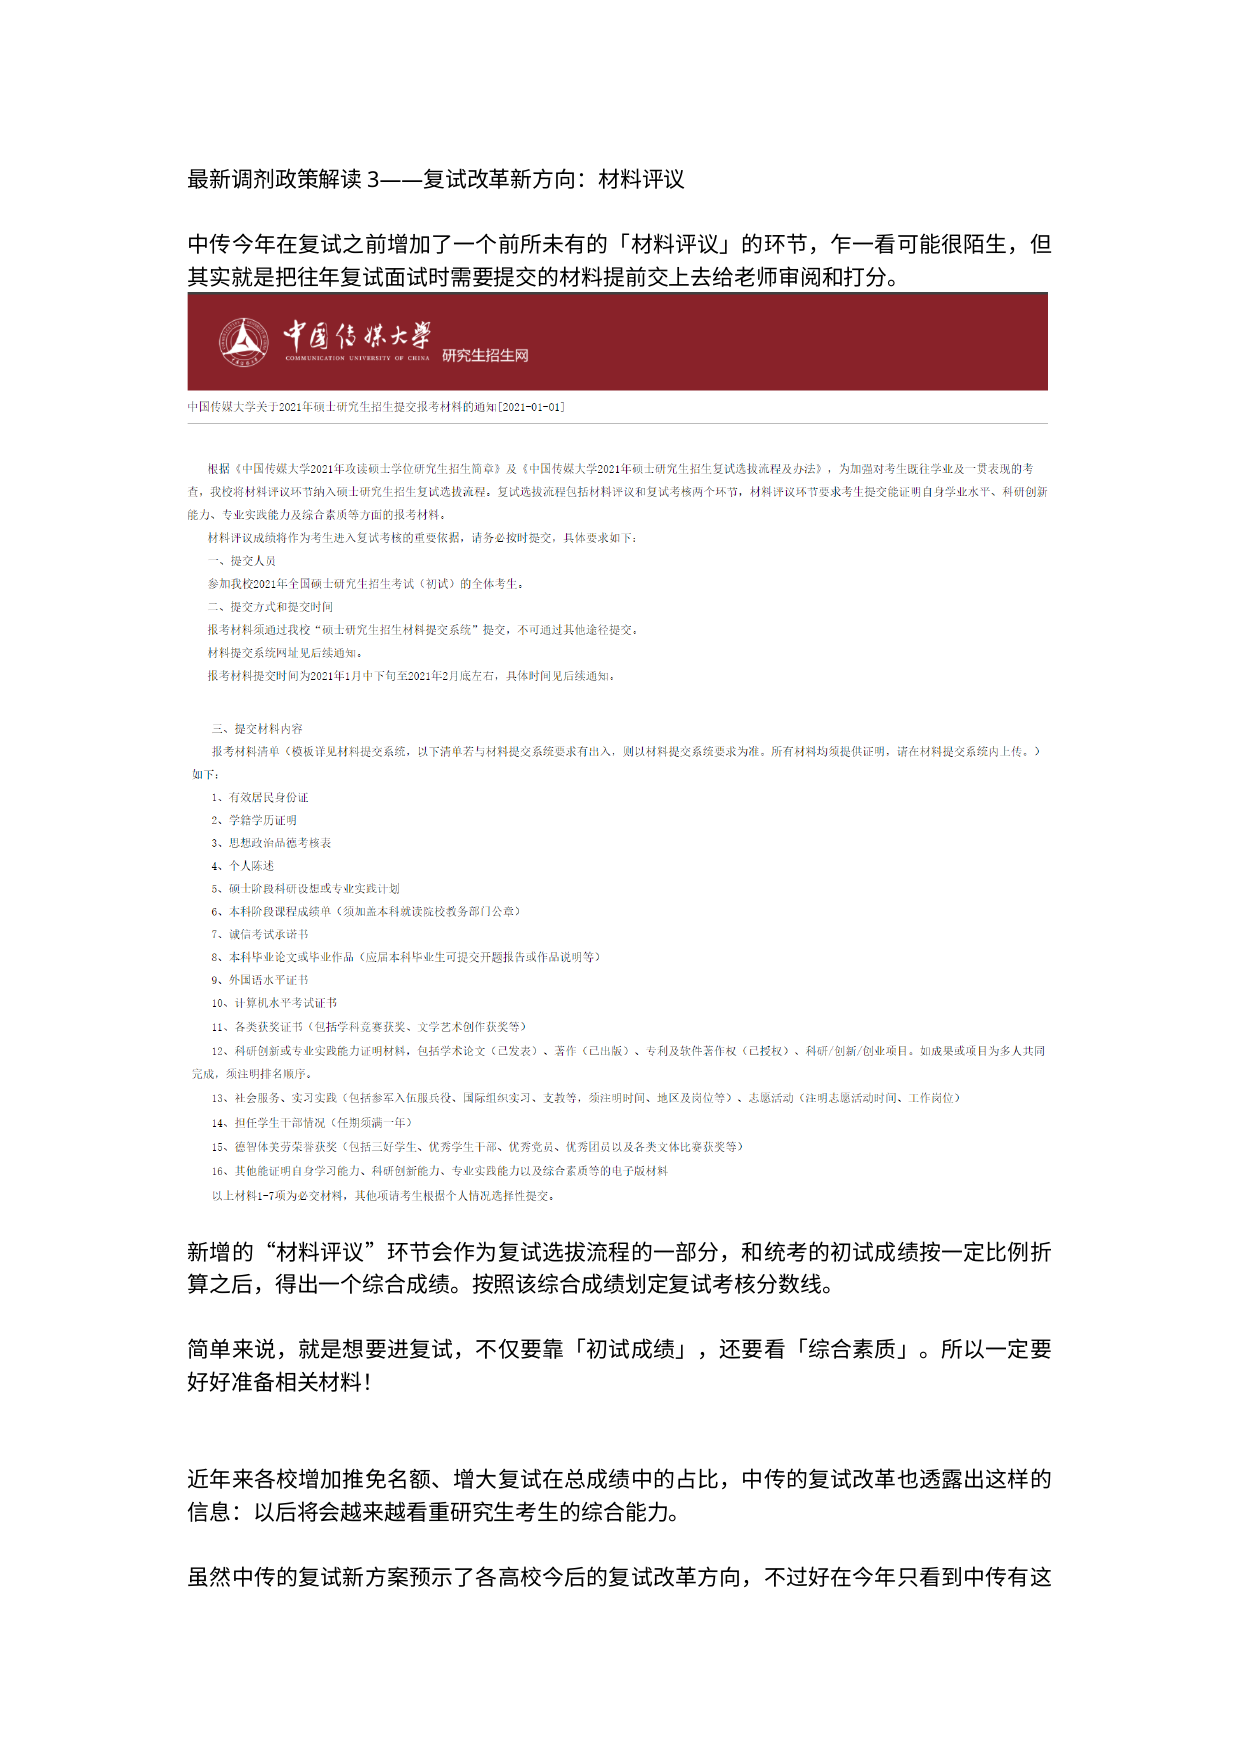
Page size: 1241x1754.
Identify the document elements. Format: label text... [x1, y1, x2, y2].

picture [187, 292, 1053, 689]
text 近年来各校增加推免名额、增大复试在总成绩中的占比，中传的复试改革也透露出这样的信息：以后将会越来越看重研究生考生的综合能力。 [187, 1462, 1053, 1527]
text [187, 1559, 1053, 1592]
text 简单来说，就是想要进复试，不仅要靠「初试成绩」，还要看「综合素质」。所以一定要好好准备相关材料！ [187, 1332, 1053, 1397]
text 最新调剂政策解读3——复试改革新方向：材料评议 [187, 162, 1053, 194]
text 新增的“材料评议”环节会作为复试选拔流程的一部分，和统考的初试成绩按一定比例折算之后，得出一个综合成绩。按照该综合成绩划定复试考核分数线。 [187, 1234, 1053, 1299]
text 中传今年在复试之前增加了一个前所未有的「材料评议」的环节，乍一看可能很陌生，但其实就是把往年复试面试时需要提交的材料提前交上去给老师审阅和打分。 [187, 227, 1053, 292]
picture [187, 714, 1053, 1207]
